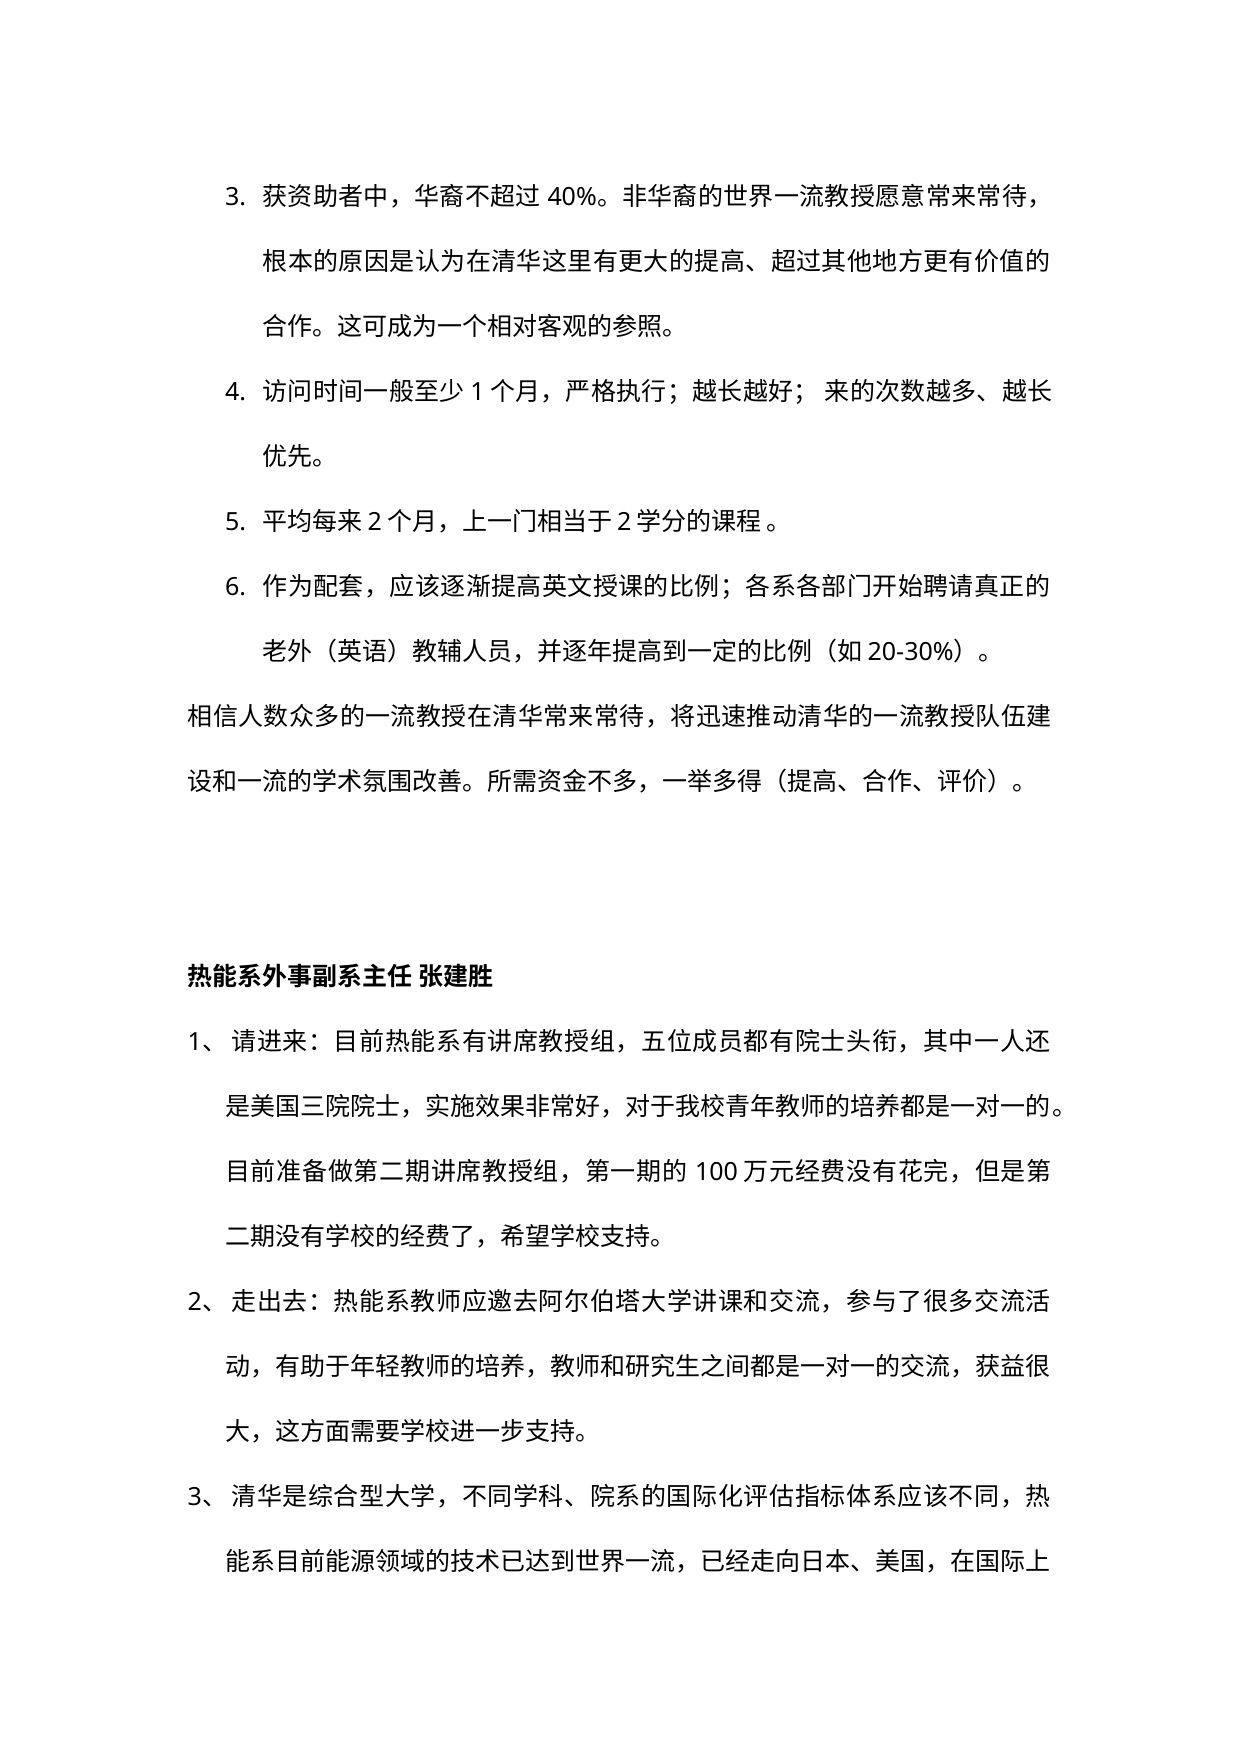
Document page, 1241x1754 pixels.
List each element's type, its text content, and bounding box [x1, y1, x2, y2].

list 走出去：热能系教师应邀去阿尔伯塔大学讲课和交流，参与了很多交流活动，有助于年轻教师的培养，教师和研究生之间都是一对一的交流，获益很大，这方面需要学校进一步支持。 [187, 1267, 1053, 1462]
list 平均每来2个月，上一门相当于2学分的课程 。 [225, 487, 1053, 552]
list 作为配套，应该逐渐提高英文授课的比例；各系各部门开始聘请真正的老外（英语）教辅人员，并逐年提高到一定的比例（如20-30%）。 [225, 552, 1053, 682]
list 请进来：目前热能系有讲席教授组，五位成员都有院士头衔，其中一人还是美国三院院士，实施效果非常好，对于我校青年教师的培养都是一对一的。目前准备做第二期讲席教授组，第一期的100万元经费没有花完，但是第二期没有学校的经费了，希望学校支持。 [187, 1007, 1053, 1267]
text 热能系外事副系主任 张建胜 [187, 942, 1053, 1007]
list 获资助者中，华裔不超过 40%。非华裔的世界一流教授愿意常来常待，根本的原因是认为在清华这里有更大的提高、超过其他地方更有价值的合作。这可成为一个相对客观的参照。 [225, 162, 1053, 357]
list 访问时间一般至少1个月，严格执行；越长越好； 来的次数越多、越长优先。 [225, 357, 1053, 487]
text 相信人数众多的一流教授在清华常来常待，将迅速推动清华的一流教授队伍建设和一流的学术氛围改善。所需资金不多，一举多得（提高、合作、评价）。 [187, 682, 1053, 812]
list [187, 1462, 1053, 1592]
